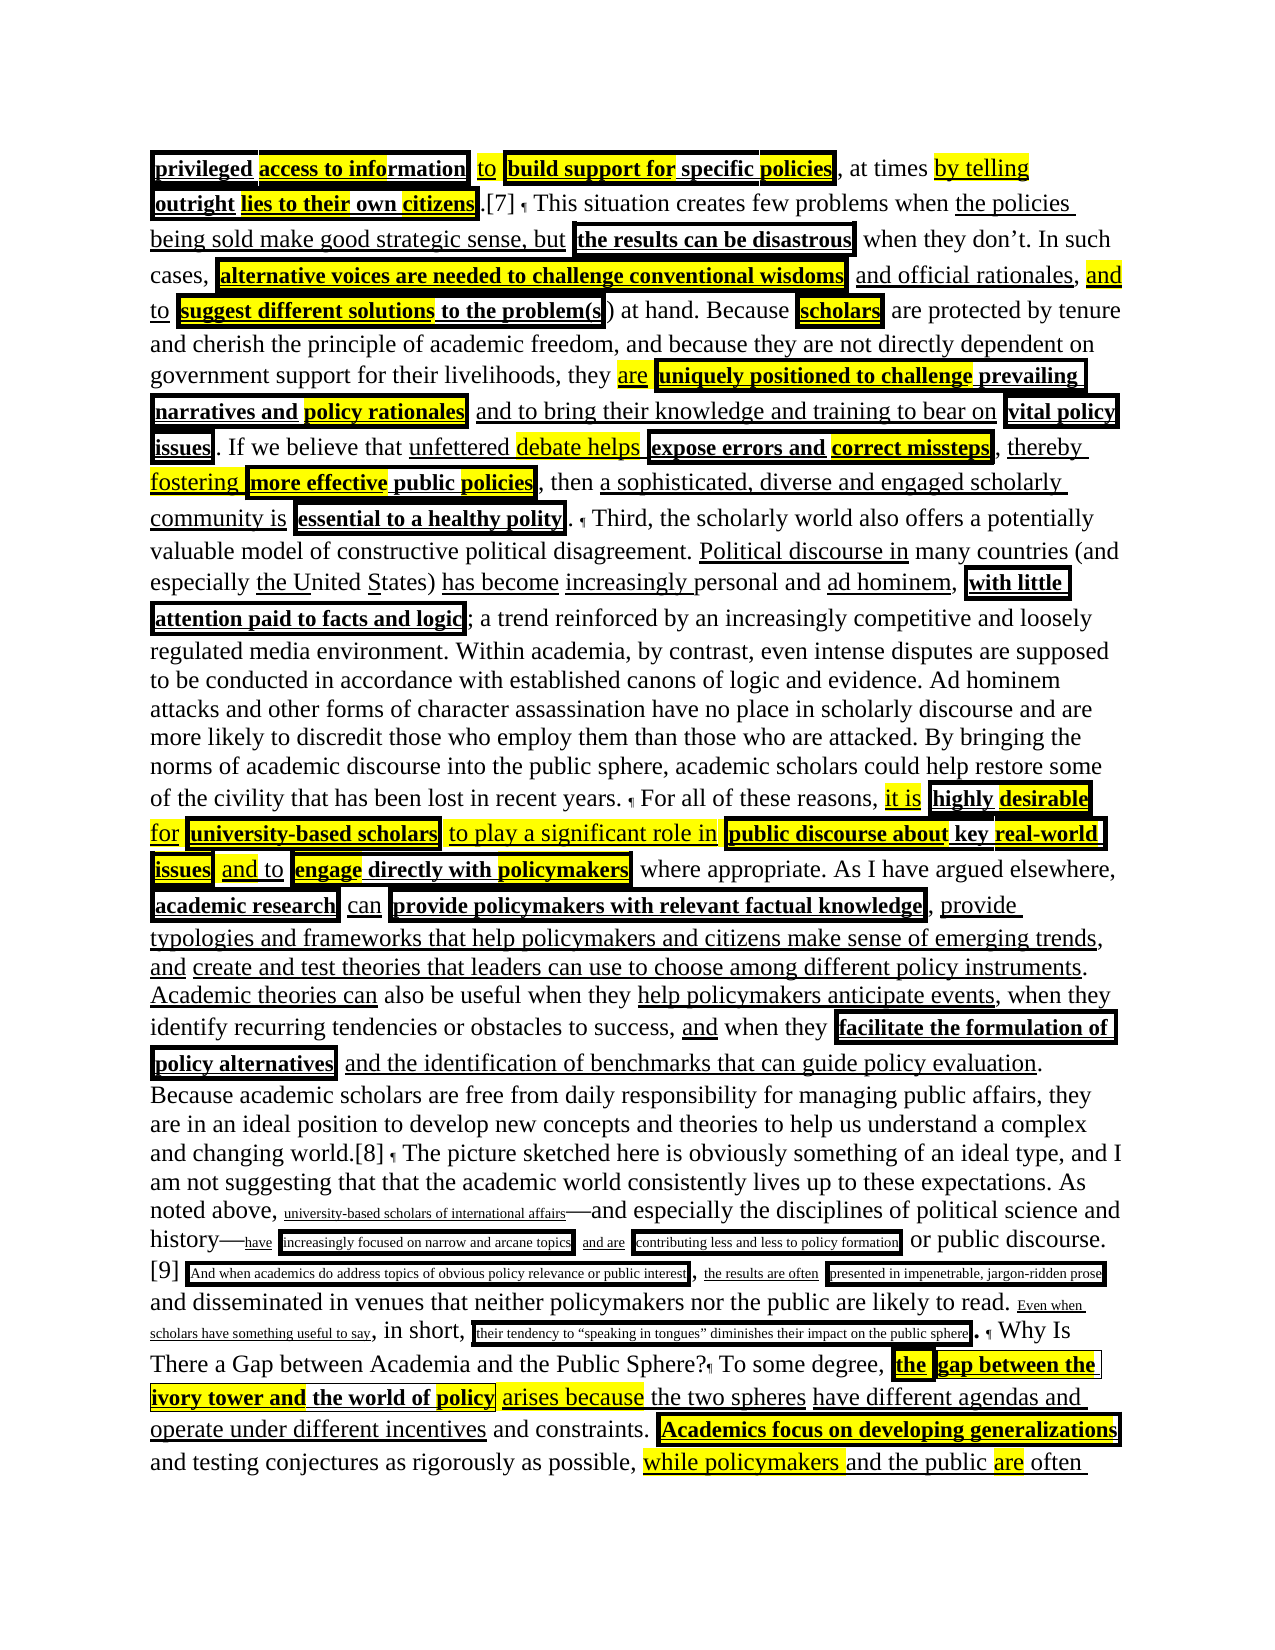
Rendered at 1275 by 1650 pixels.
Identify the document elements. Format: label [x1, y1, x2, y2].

text [150, 150, 1125, 1476]
